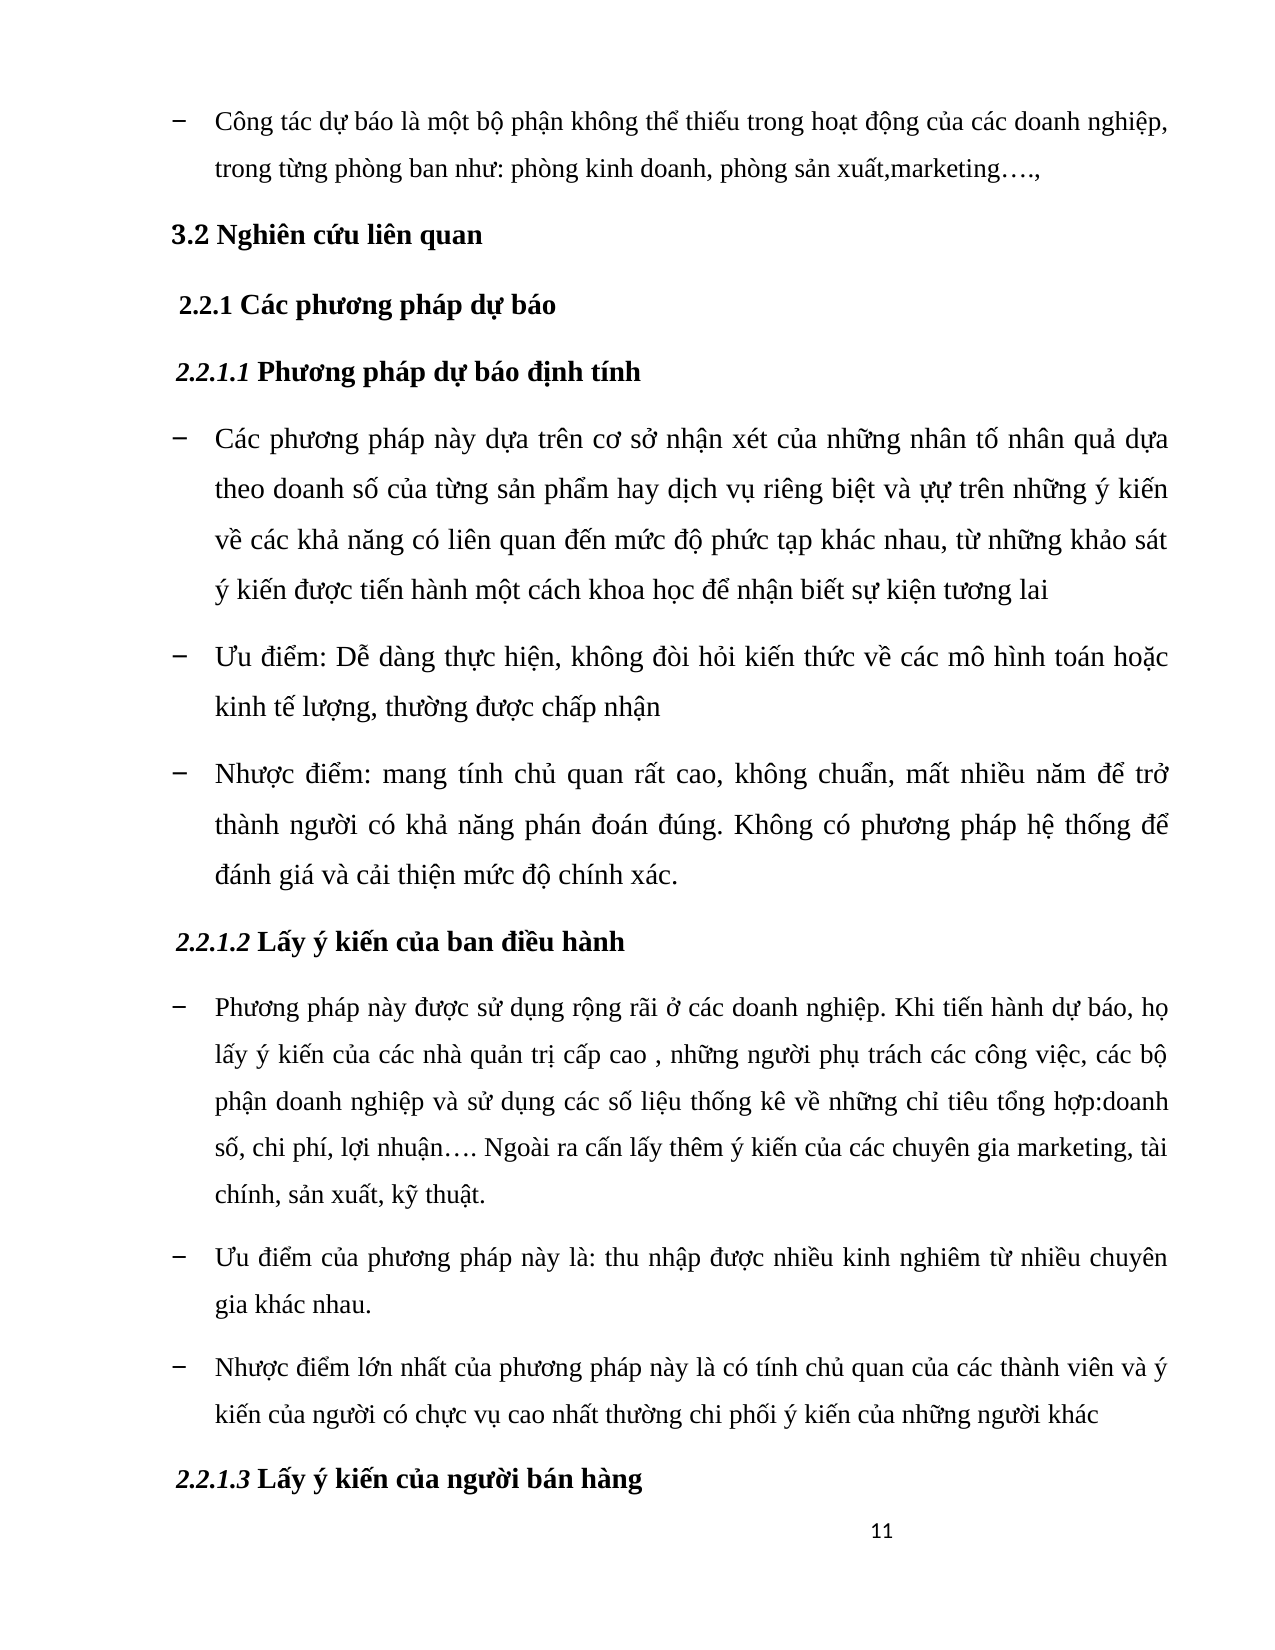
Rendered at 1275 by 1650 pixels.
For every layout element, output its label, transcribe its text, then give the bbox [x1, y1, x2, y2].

list Nhược điểm lớn nhất của phương pháp này là có tính chủ quan của các thành viên và ý kiến của người có chực vụ cao nhất thường chi phối ý kiến của những người khác [171, 1351, 1170, 1429]
list Nghiên cứu liên quan [171, 215, 1170, 252]
list Phương pháp này được sử dụng rộng rãi ở các doanh nghiệp. Khi tiến hành dự báo, họ lấy ý kiến của các nhà quản trị cấp cao , những người phụ trách các công việc, các bộ phận doanh nghiệp và sử dụng các số liệu thống kê về những chỉ tiêu tổng hợp:doanh số, chi phí, lợi nhuận…. Ngoài ra cấn lấy thêm ý kiến của các chuyên gia marketing, tài chính, sản xuất, kỹ thuật. [171, 991, 1170, 1209]
list Phương pháp dự báo định tính [176, 354, 1170, 388]
list Ưu điểm: Dễ dàng thực hiện, không đòi hỏi kiến thức về các mô hình toán hoặc kinh tế lượng, thường được chấp nhận [171, 639, 1170, 723]
list Ưu điểm của phương pháp này là: thu nhập được nhiều kinh nghiêm từ nhiều chuyên gia khác nhau. [171, 1241, 1170, 1319]
list Lấy ý kiến của ban điều hành [176, 924, 1170, 958]
list Lấy ý kiến của người bán hàng [176, 1461, 1170, 1495]
list Các phương pháp này dựa trên cơ sở nhận xét của những nhân tố nhân quả dựa theo doanh số của từng sản phẩm hay dịch vụ riêng biệt và ựự trên những ý kiến về các khả năng có liên quan đến mức độ phức tạp khác nhau, từ những khảo sát ý kiến được tiến hành một cách khoa học để nhận biết sự kiện tương lai [171, 421, 1170, 606]
list Công tác dự báo là một bộ phận không thể thiếu trong hoạt động của các doanh nghiệp, trong từng phòng ban như: phòng kinh doanh, phòng sản xuất,marketing…., [171, 105, 1170, 183]
list Các phương pháp dự báo [178, 287, 1170, 321]
list Nhược điểm: mang tính chủ quan rất cao, không chuẩn, mất nhiều năm để trở thành người có khả năng phán đoán đúng. Không có phương pháp hệ thống để đánh giá và cải thiện mức độ chính xác. [171, 756, 1170, 891]
